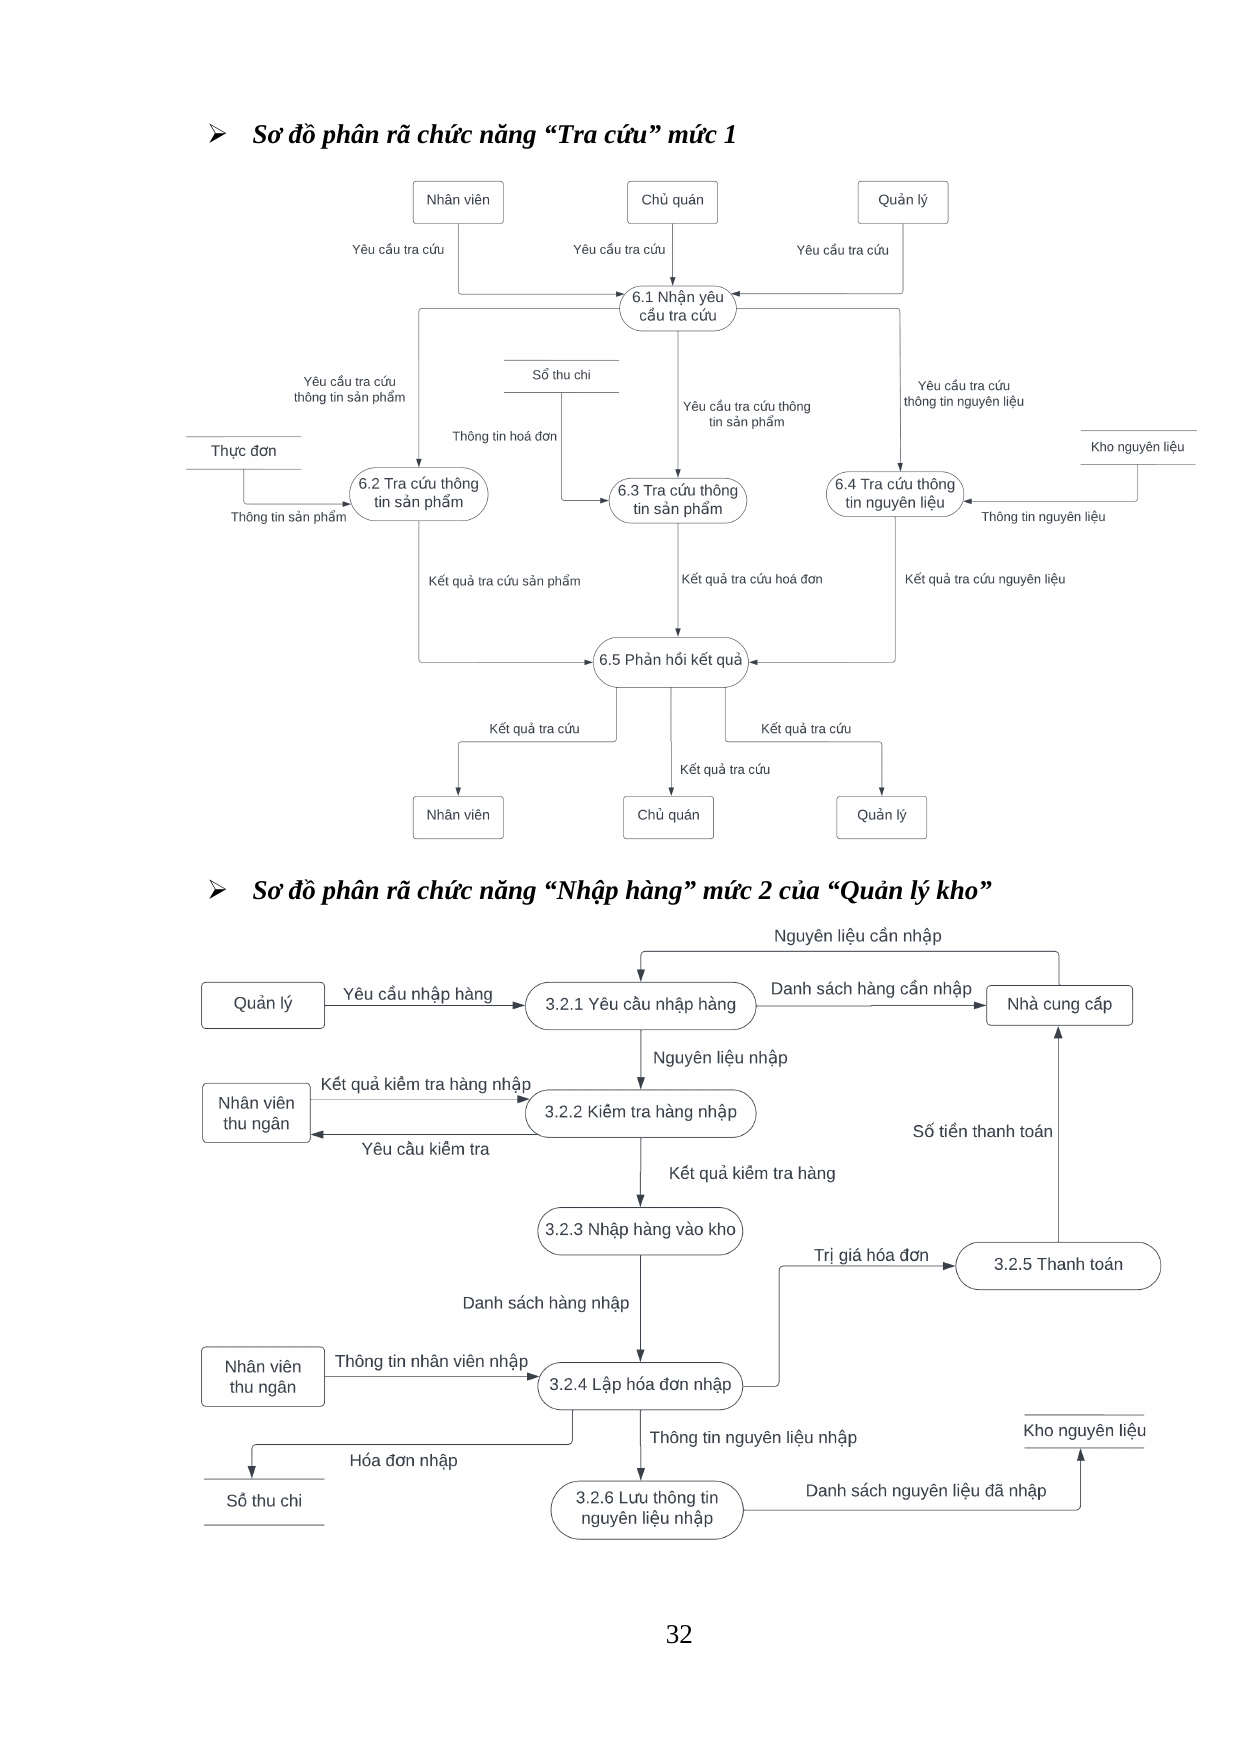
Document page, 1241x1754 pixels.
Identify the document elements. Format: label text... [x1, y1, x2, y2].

subtitle Sơ đồ phân rã chức năng “Nhập hàng” mức 2 của “Quản lý kho” [207, 874, 1122, 905]
subtitle Sơ đồ phân rã chức năng “Tra cứu” mức 1 [207, 118, 1122, 149]
picture [177, 169, 1205, 850]
picture [177, 925, 1175, 1549]
